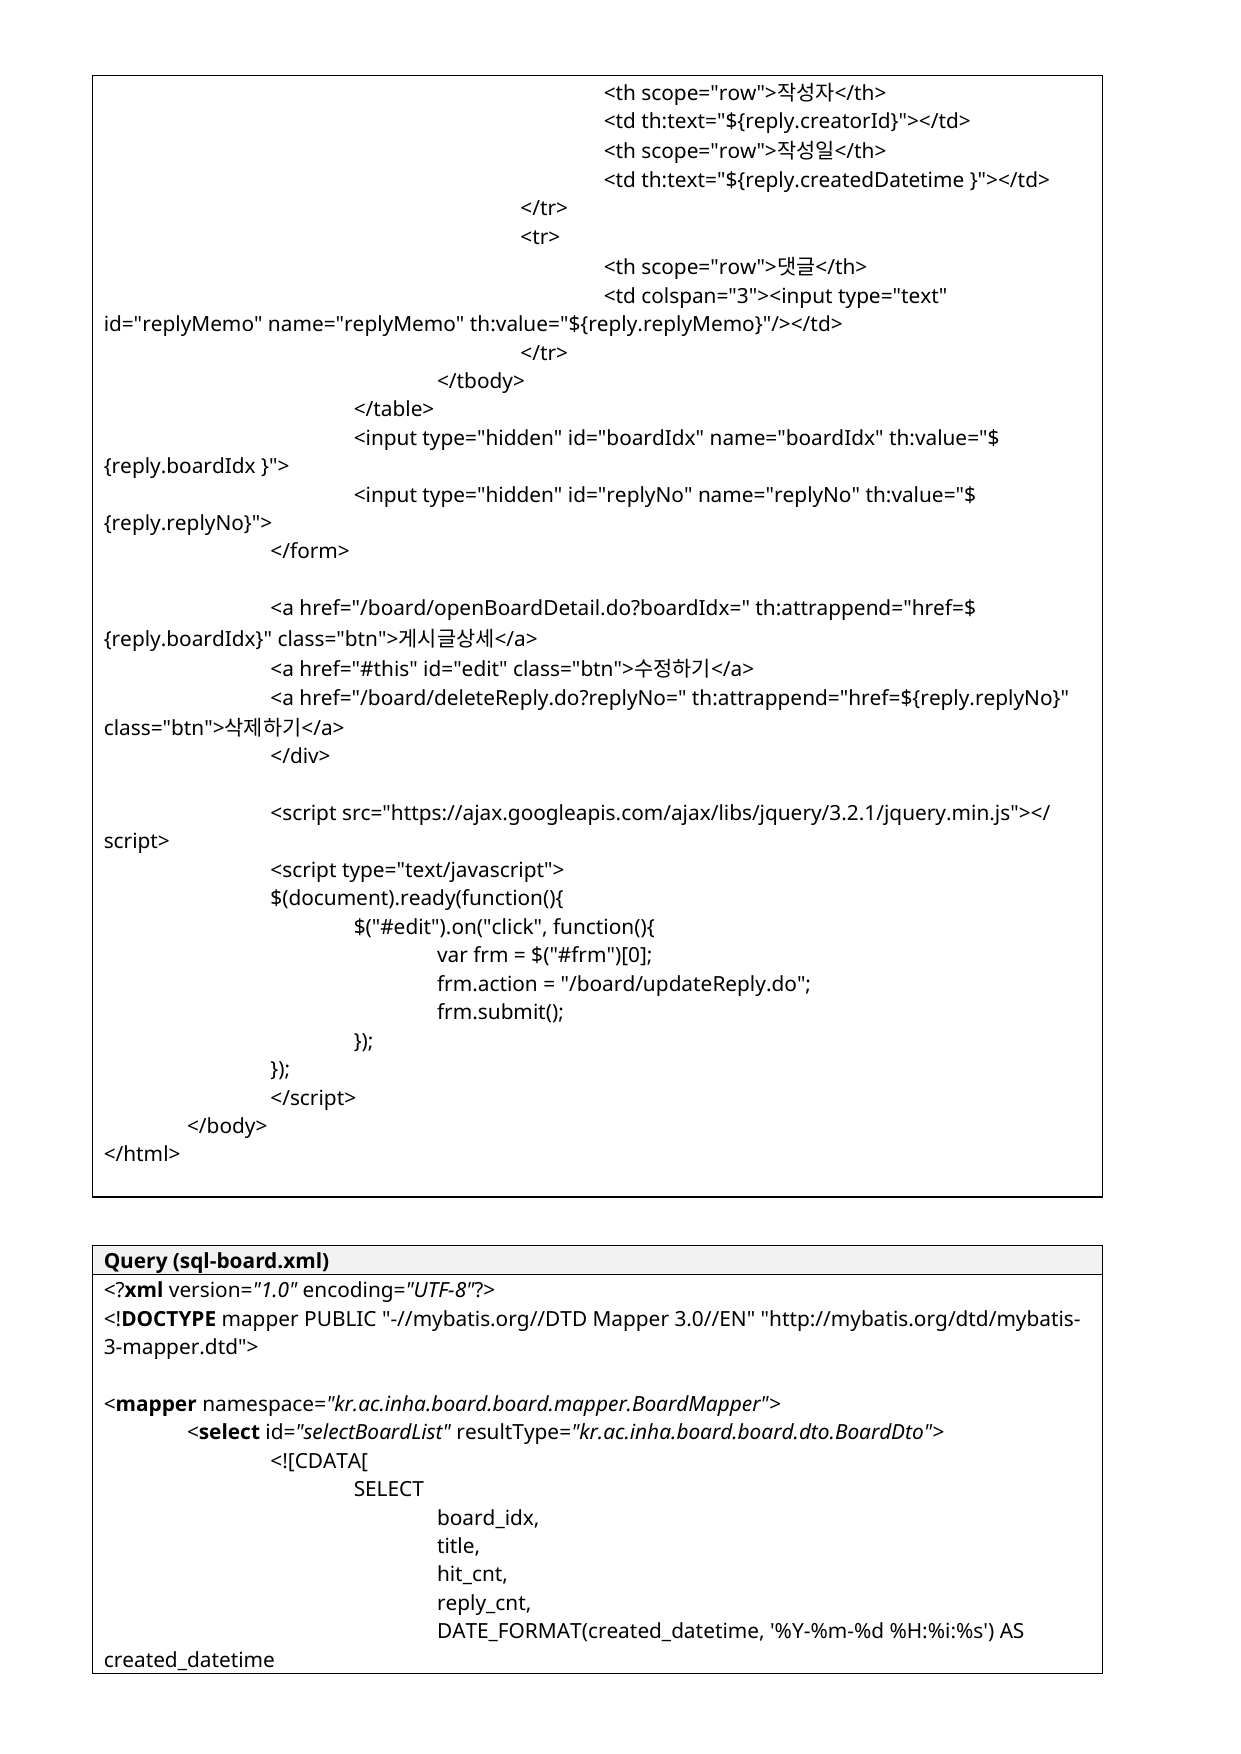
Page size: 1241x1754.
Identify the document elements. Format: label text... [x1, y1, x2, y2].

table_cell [93, 76, 1102, 1196]
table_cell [93, 1275, 1102, 1673]
table_header Query (sql-board.xml) [93, 1246, 1102, 1274]
